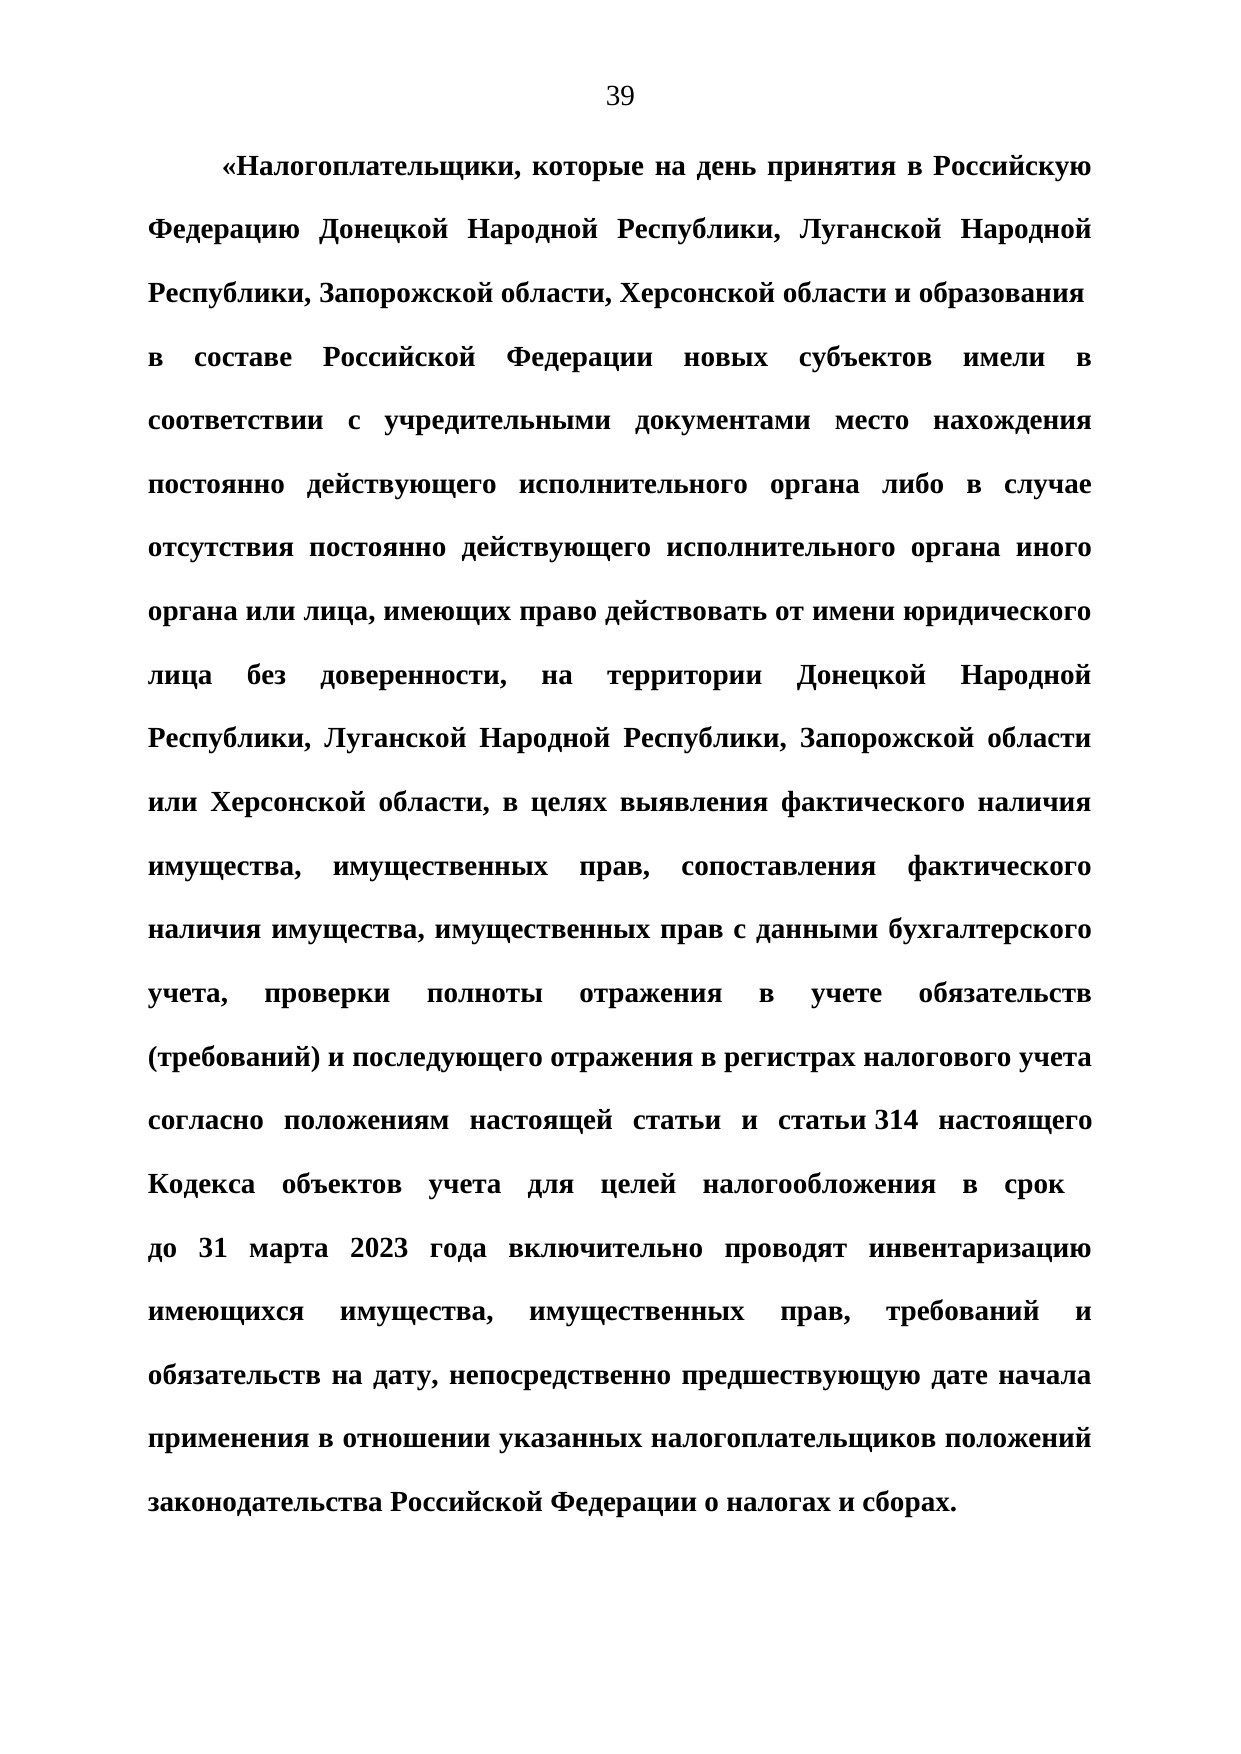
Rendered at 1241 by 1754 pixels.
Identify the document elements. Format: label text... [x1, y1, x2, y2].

text «Налогоплательщики, которые на день принятия в Российскую Федерацию Донецкой Народной Республики, Луганской Народной Республики, Запорожской области, Херсонской области и образования в составе Российской Федерации новых субъектов имели в соответствии с учредительными документами место нахождения постоянно действующего исполнительного органа либо в случае отсутствия постоянно действующего исполнительного органа иного органа или лица, имеющих право действовать от имени юридического лица без доверенности, на территории Донецкой Народной Республики, Луганской Народной Республики, Запорожской области или Херсонской области, в целях выявления фактического наличия имущества, имущественных прав, сопоставления фактического наличия имущества, имущественных прав с данными бухгалтерского учета, проверки полноты отражения в учете обязательств (требований) и последующего отражения в регистрах налогового учета согласно положениям настоящей статьи и статьи 314 настоящего Кодекса объектов учета для целей налогообложения в срок до 31 марта 2023 года включительно проводят инвентаризацию имеющихся имущества, имущественных прав, требований и обязательств на дату, непосредственно предшествующую дате начала применения в отношении указанных налогоплательщиков положений законодательства Российской Федерации о налогах и сборах. [148, 148, 1092, 1518]
